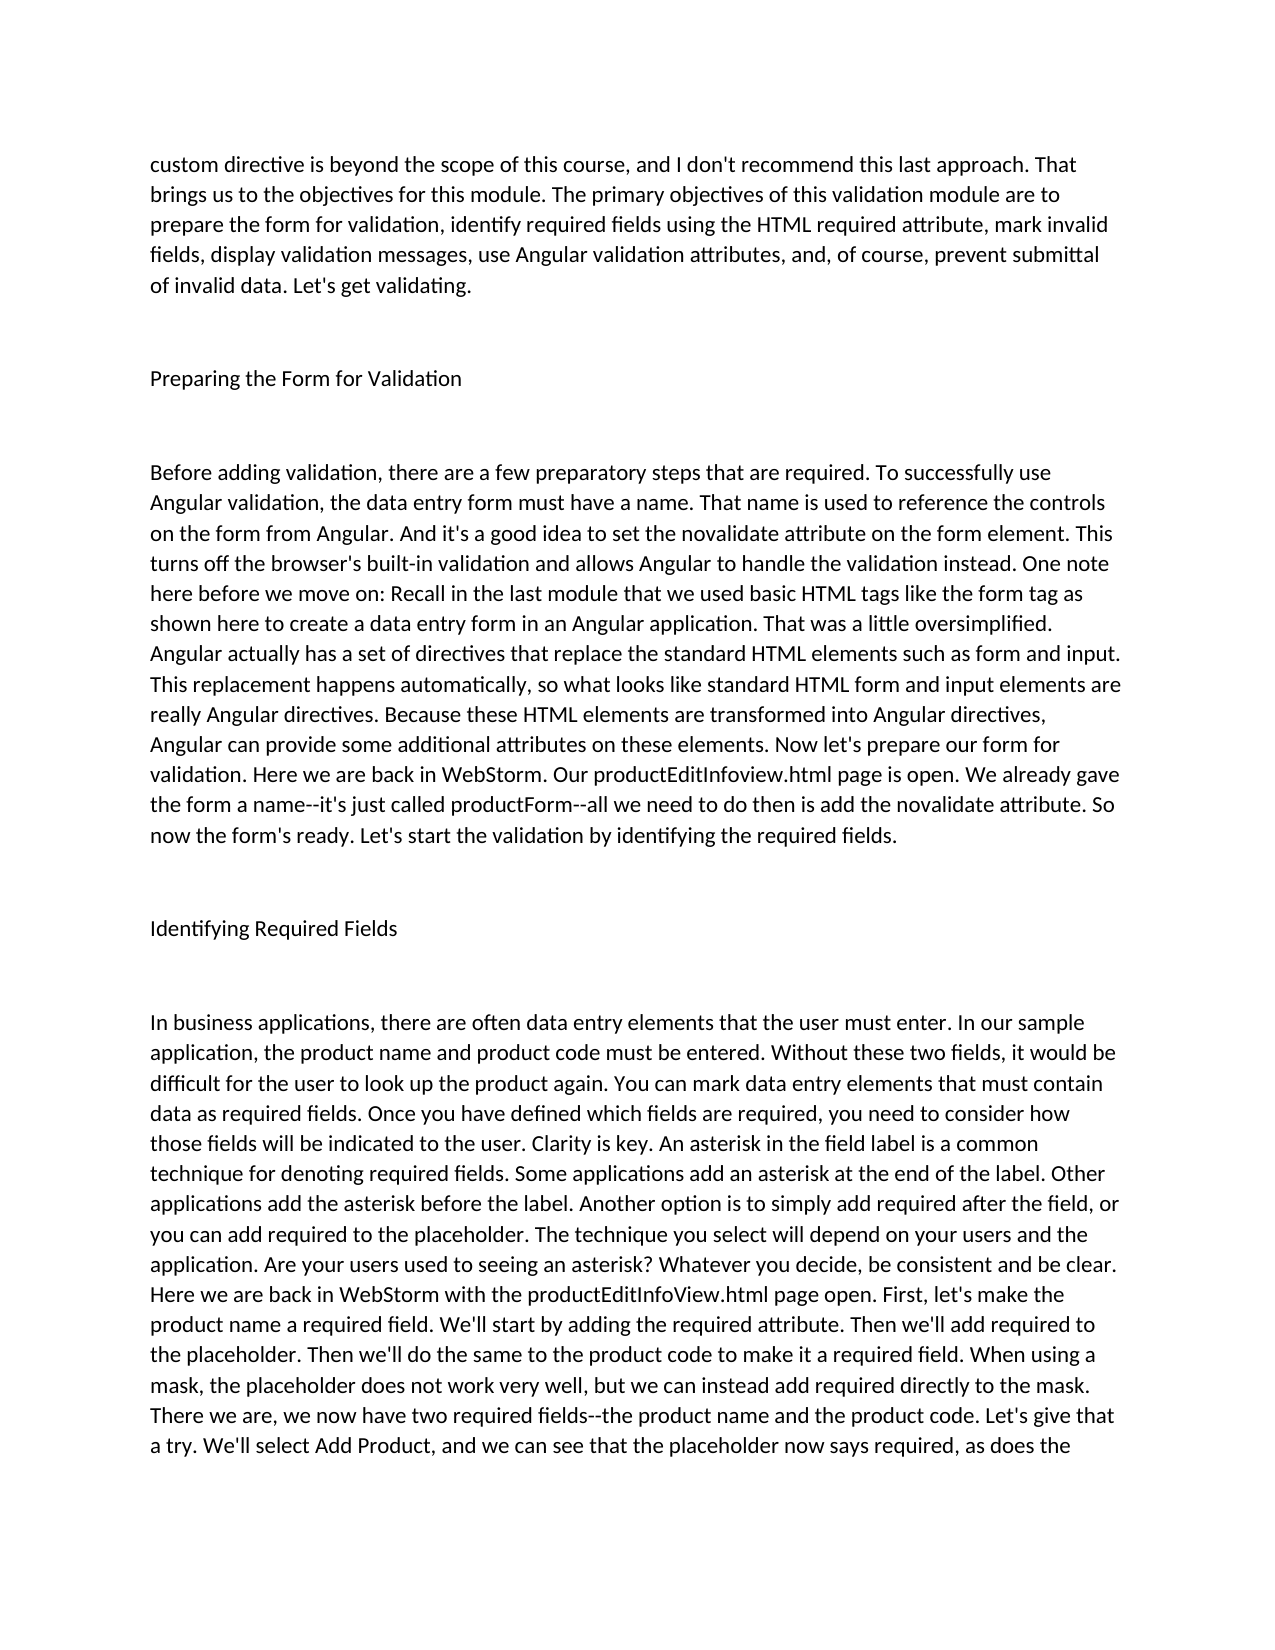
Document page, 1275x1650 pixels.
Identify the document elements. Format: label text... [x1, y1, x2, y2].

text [150, 1008, 1125, 1459]
text Before adding validation, there are a few preparatory steps that are required. To successfully use Angular validation, the data entry form must have a name. That name is used to reference the controls on the form from Angular. And it's a good idea to set the novalidate attribute on the form element. This turns off the browser's built-in validation and allows Angular to handle the validation instead. One note here before we move on: Recall in the last module that we used basic HTML tags like the form tag as shown here to create a data entry form in an Angular application. That was a little oversimplified. Angular actually has a set of directives that replace the standard HTML elements such as form and input. This replacement happens automatically, so what looks like standard HTML form and input elements are really Angular directives. Because these HTML elements are transformed into Angular directives, Angular can provide some additional attributes on these elements. Now let's prepare our form for validation. Here we are back in WebStorm. Our productEditInfoview.html page is open. We already gave the form a name--it's just called productForm--all we need to do then is add the novalidate attribute. So now the form's ready. Let's start the validation by identifying the required fields. [150, 458, 1125, 849]
text Preparing the Form for Validation [150, 364, 1125, 393]
text Identifying Required Fields [150, 914, 1125, 943]
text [150, 150, 1125, 299]
